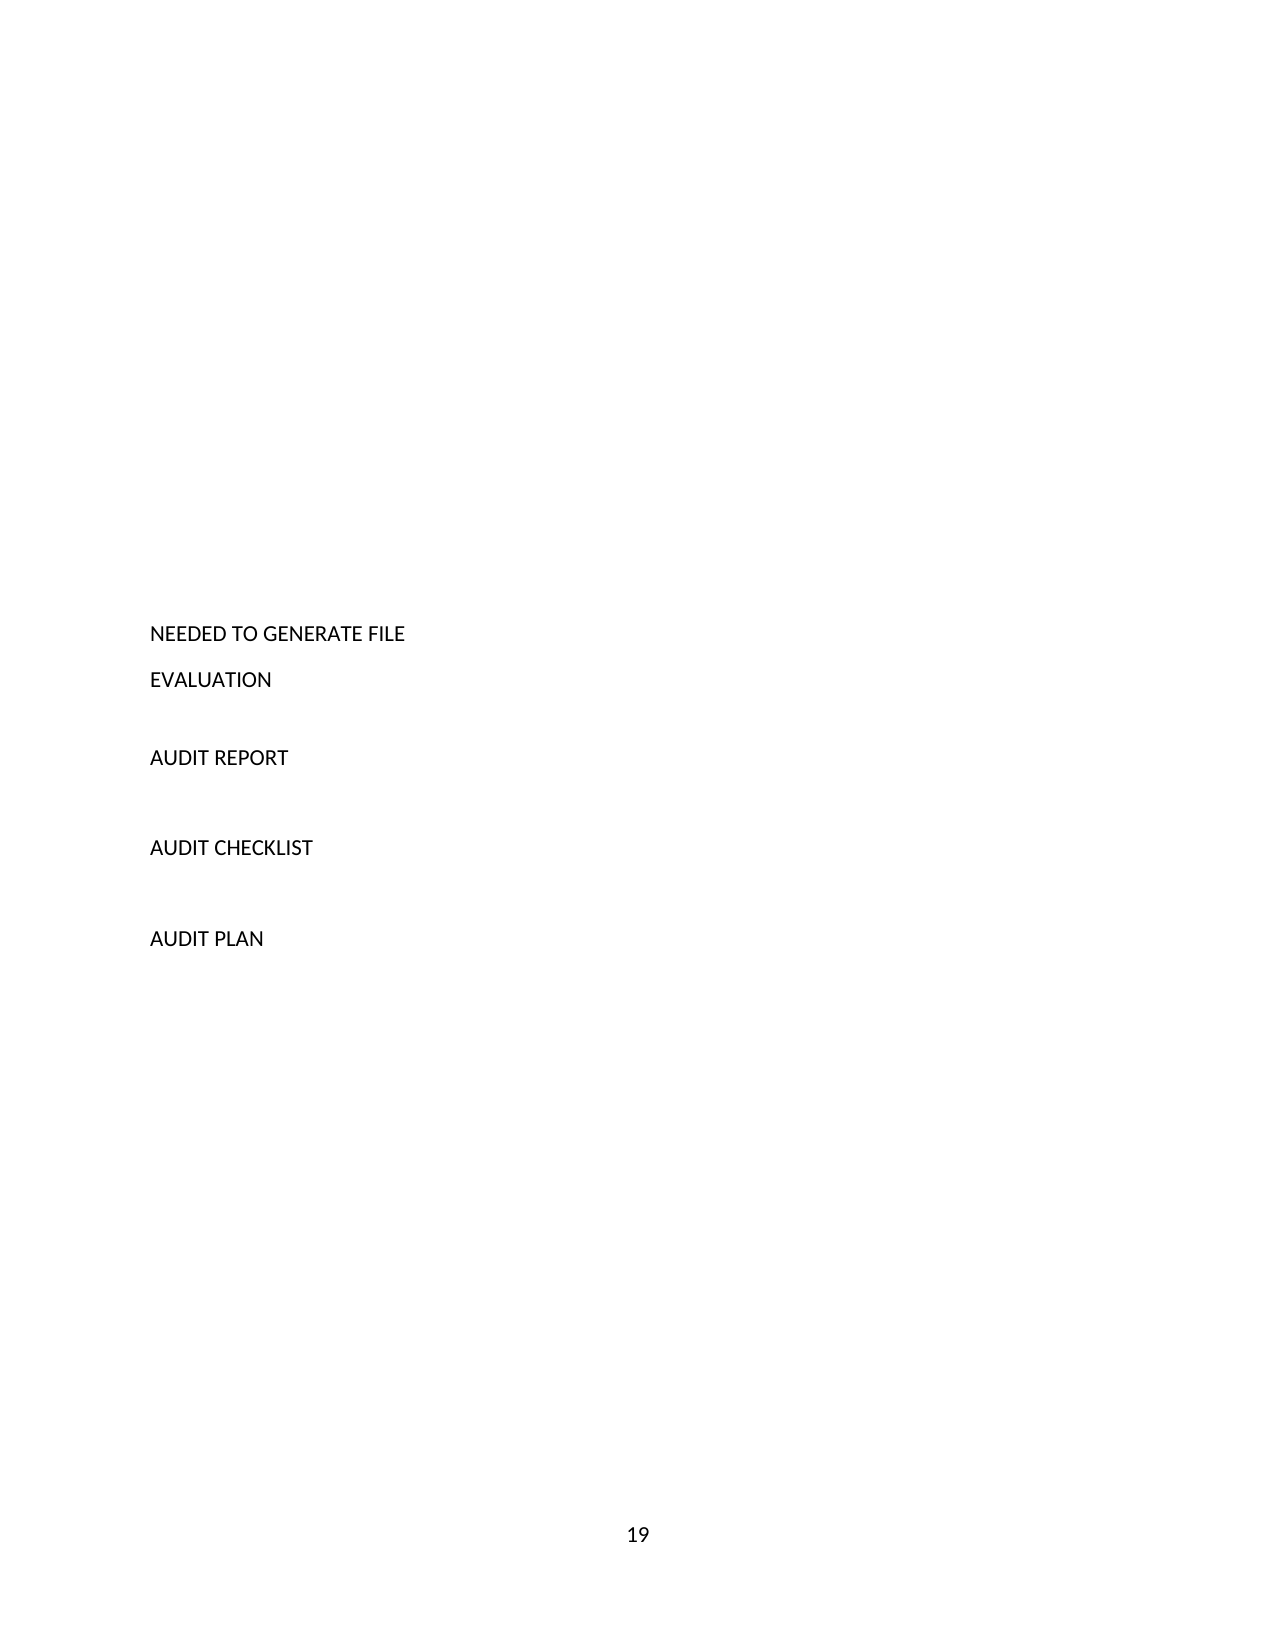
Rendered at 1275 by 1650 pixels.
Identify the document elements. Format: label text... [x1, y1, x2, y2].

text AUDIT REPORT AUDIT CHECKLIST AUDIT PLAN [150, 743, 1125, 952]
text NEEDED TO GENERATE FILE [150, 619, 1125, 647]
text EVALUATION [150, 666, 1125, 724]
